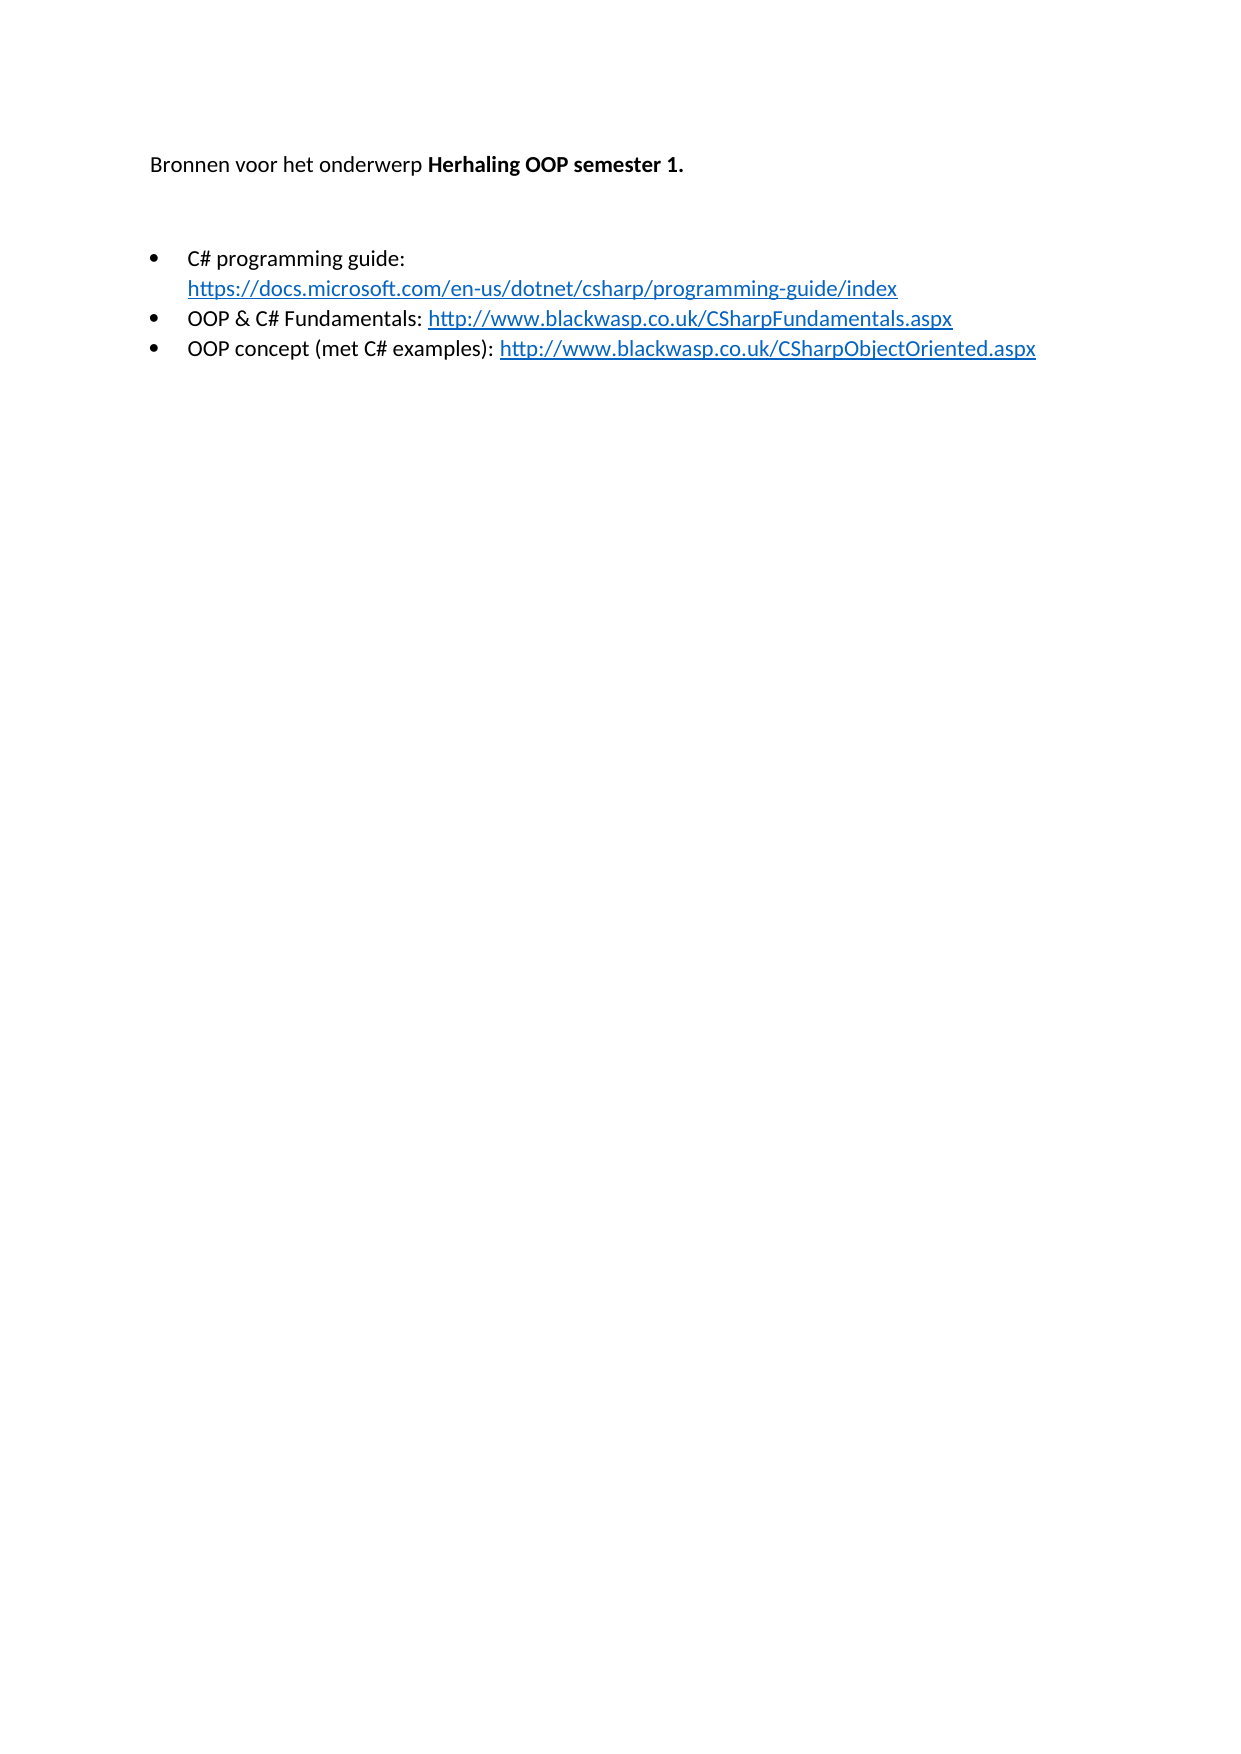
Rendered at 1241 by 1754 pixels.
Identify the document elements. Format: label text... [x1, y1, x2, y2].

list OOP & C# Fundamentals: http://www.blackwasp.co.uk/CSharpFundamentals.aspx [150, 304, 1090, 332]
text Bronnen voor het onderwerp Herhaling OOP semester 1. [150, 150, 1090, 178]
list OOP concept (met C# examples): http://www.blackwasp.co.uk/CSharpObjectOriented.aspx [150, 334, 1090, 362]
list C# programming guide: https://docs.microsoft.com/en-us/dotnet/csharp/programming-guide/index [150, 244, 1090, 302]
